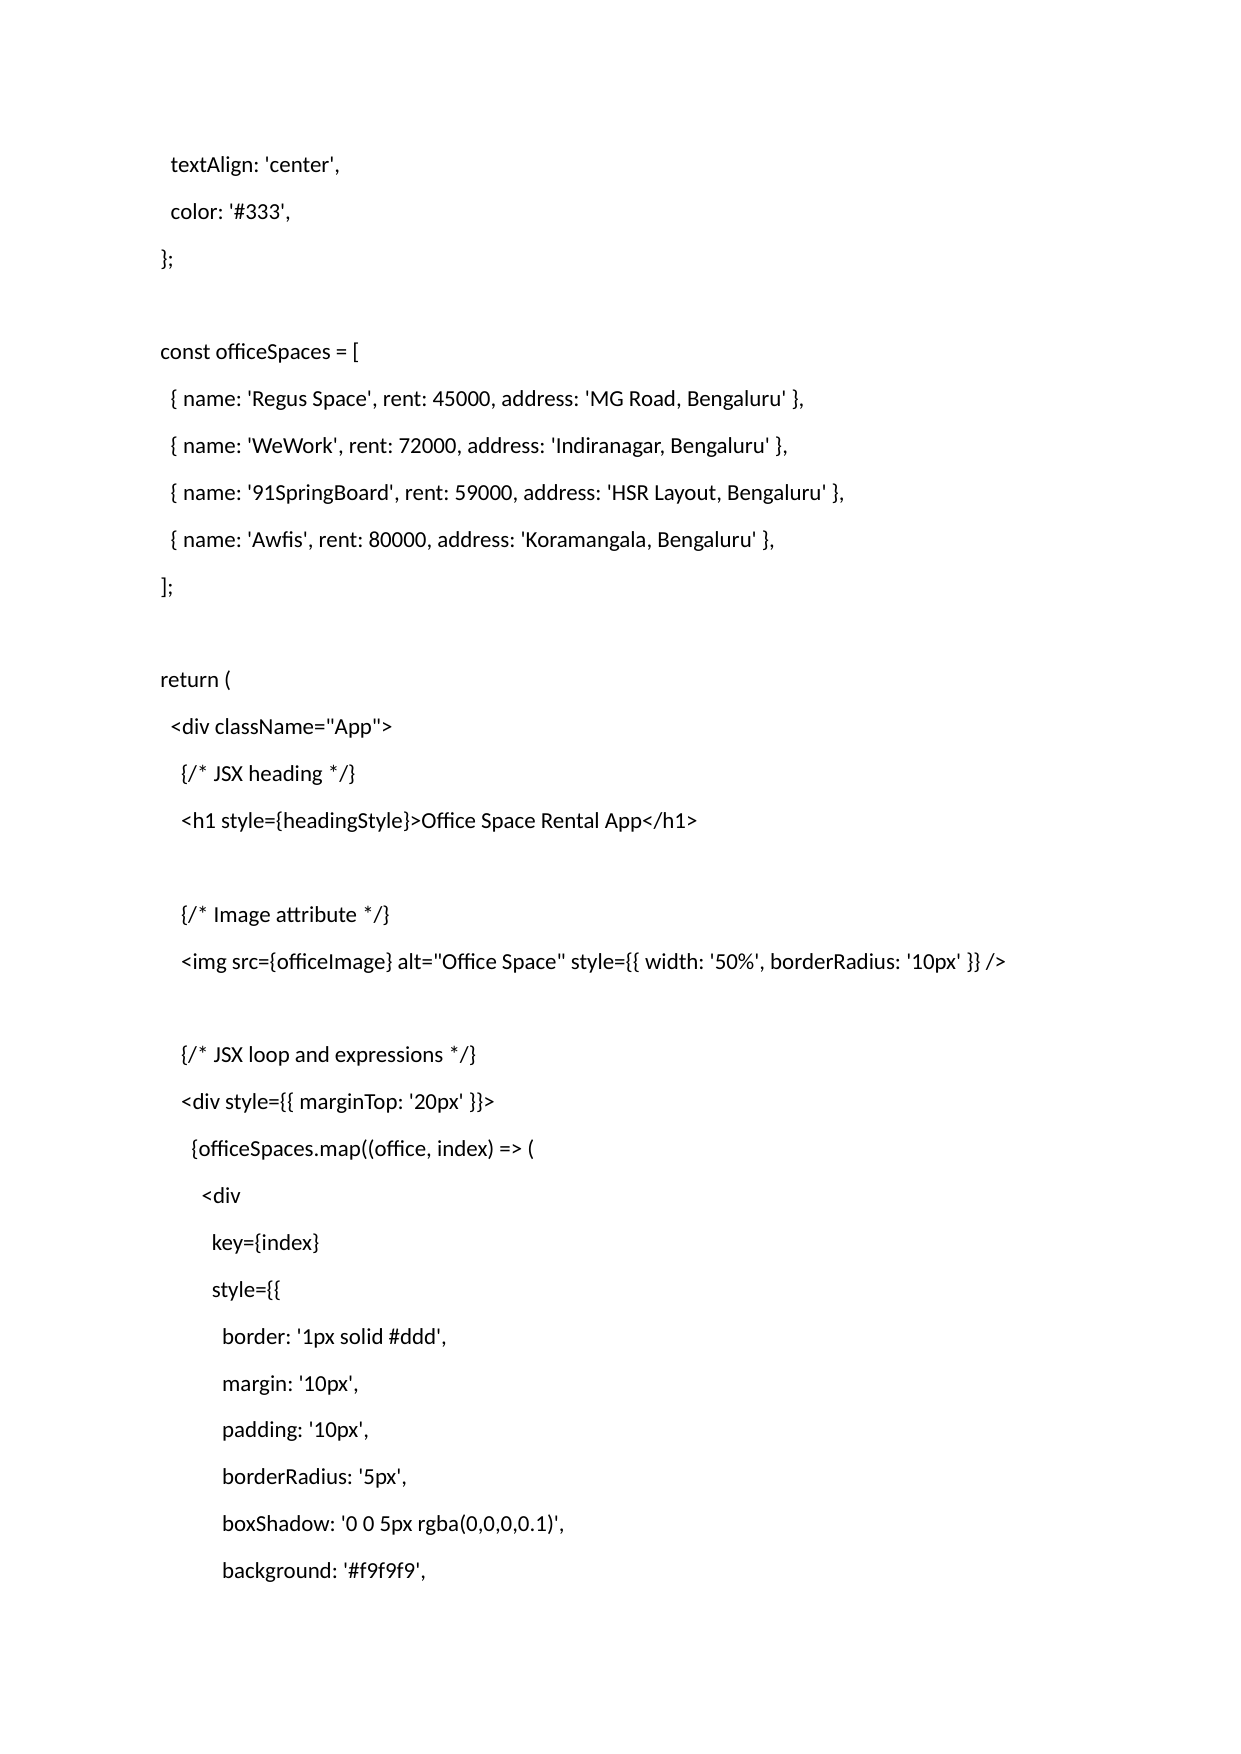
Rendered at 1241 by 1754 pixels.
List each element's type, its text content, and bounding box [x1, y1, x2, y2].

text return ( [150, 666, 1090, 694]
text <div className="App"> [150, 712, 1090, 741]
text ]; [150, 572, 1090, 600]
text style={{ [150, 1275, 1090, 1303]
text {officeSpaces.map((office, index) => ( [150, 1134, 1090, 1162]
text <h1 style={headingStyle}>Office Space Rental App</h1> [150, 806, 1090, 834]
text const officeSpaces = [ [150, 337, 1090, 366]
text <div [150, 1181, 1090, 1209]
text textAlign: 'center', [150, 150, 1090, 178]
text { name: 'WeWork', rent: 72000, address: 'Indiranagar, Bengaluru' }, [150, 431, 1090, 459]
text { name: 'Awfis', rent: 80000, address: 'Koramangala, Bengaluru' }, [150, 525, 1090, 553]
text margin: '10px', [150, 1369, 1090, 1397]
text {/* Image attribute */} [150, 900, 1090, 928]
text padding: '10px', [150, 1416, 1090, 1444]
text }; [150, 244, 1090, 272]
text border: '1px solid #ddd', [150, 1322, 1090, 1350]
text {/* JSX heading */} [150, 759, 1090, 787]
text <div style={{ marginTop: '20px' }}> [150, 1087, 1090, 1116]
text key={index} [150, 1228, 1090, 1256]
text <img src={officeImage} alt="Office Space" style={{ width: '50%', borderRadius: '10px' }} /> [150, 947, 1090, 975]
text { name: 'Regus Space', rent: 45000, address: 'MG Road, Bengaluru' }, [150, 384, 1090, 412]
text borderRadius: '5px', [150, 1462, 1090, 1491]
text boxShadow: '0 0 5px rgba(0,0,0,0.1)', [150, 1509, 1090, 1537]
text color: '#333', [150, 197, 1090, 225]
text background: '#f9f9f9', [150, 1556, 1090, 1584]
text { name: '91SpringBoard', rent: 59000, address: 'HSR Layout, Bengaluru' }, [150, 478, 1090, 506]
text {/* JSX loop and expressions */} [150, 1041, 1090, 1069]
